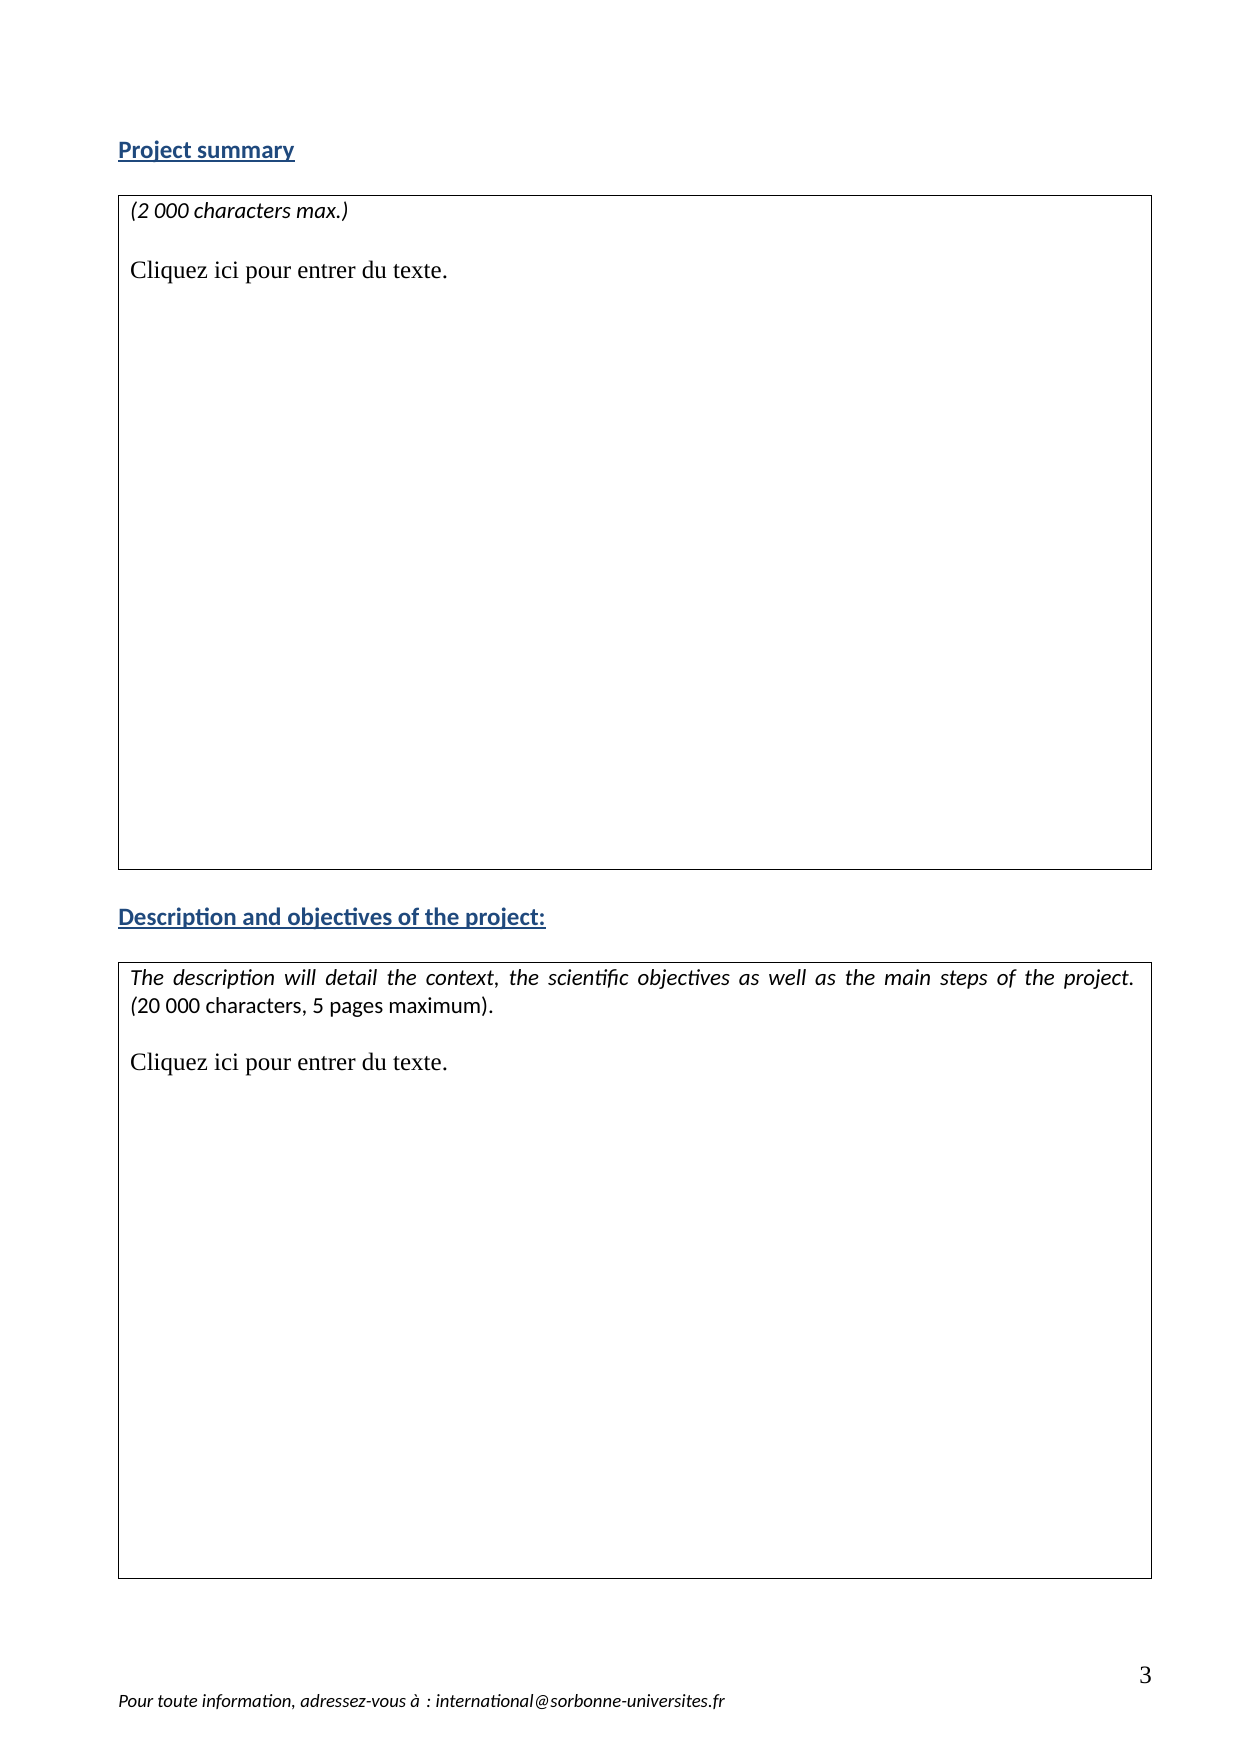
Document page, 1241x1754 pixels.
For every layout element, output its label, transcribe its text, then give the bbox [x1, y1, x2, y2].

text Project summary [118, 134, 1152, 165]
table_header (2 000 characters max.) [119, 196, 1151, 869]
text Description and objectives of the project: [118, 901, 1152, 931]
table_header The description will detail the context, the scientific objectives as well as the main steps of the project. (20 000 characters, 5 pages maximum). [119, 963, 1151, 1578]
